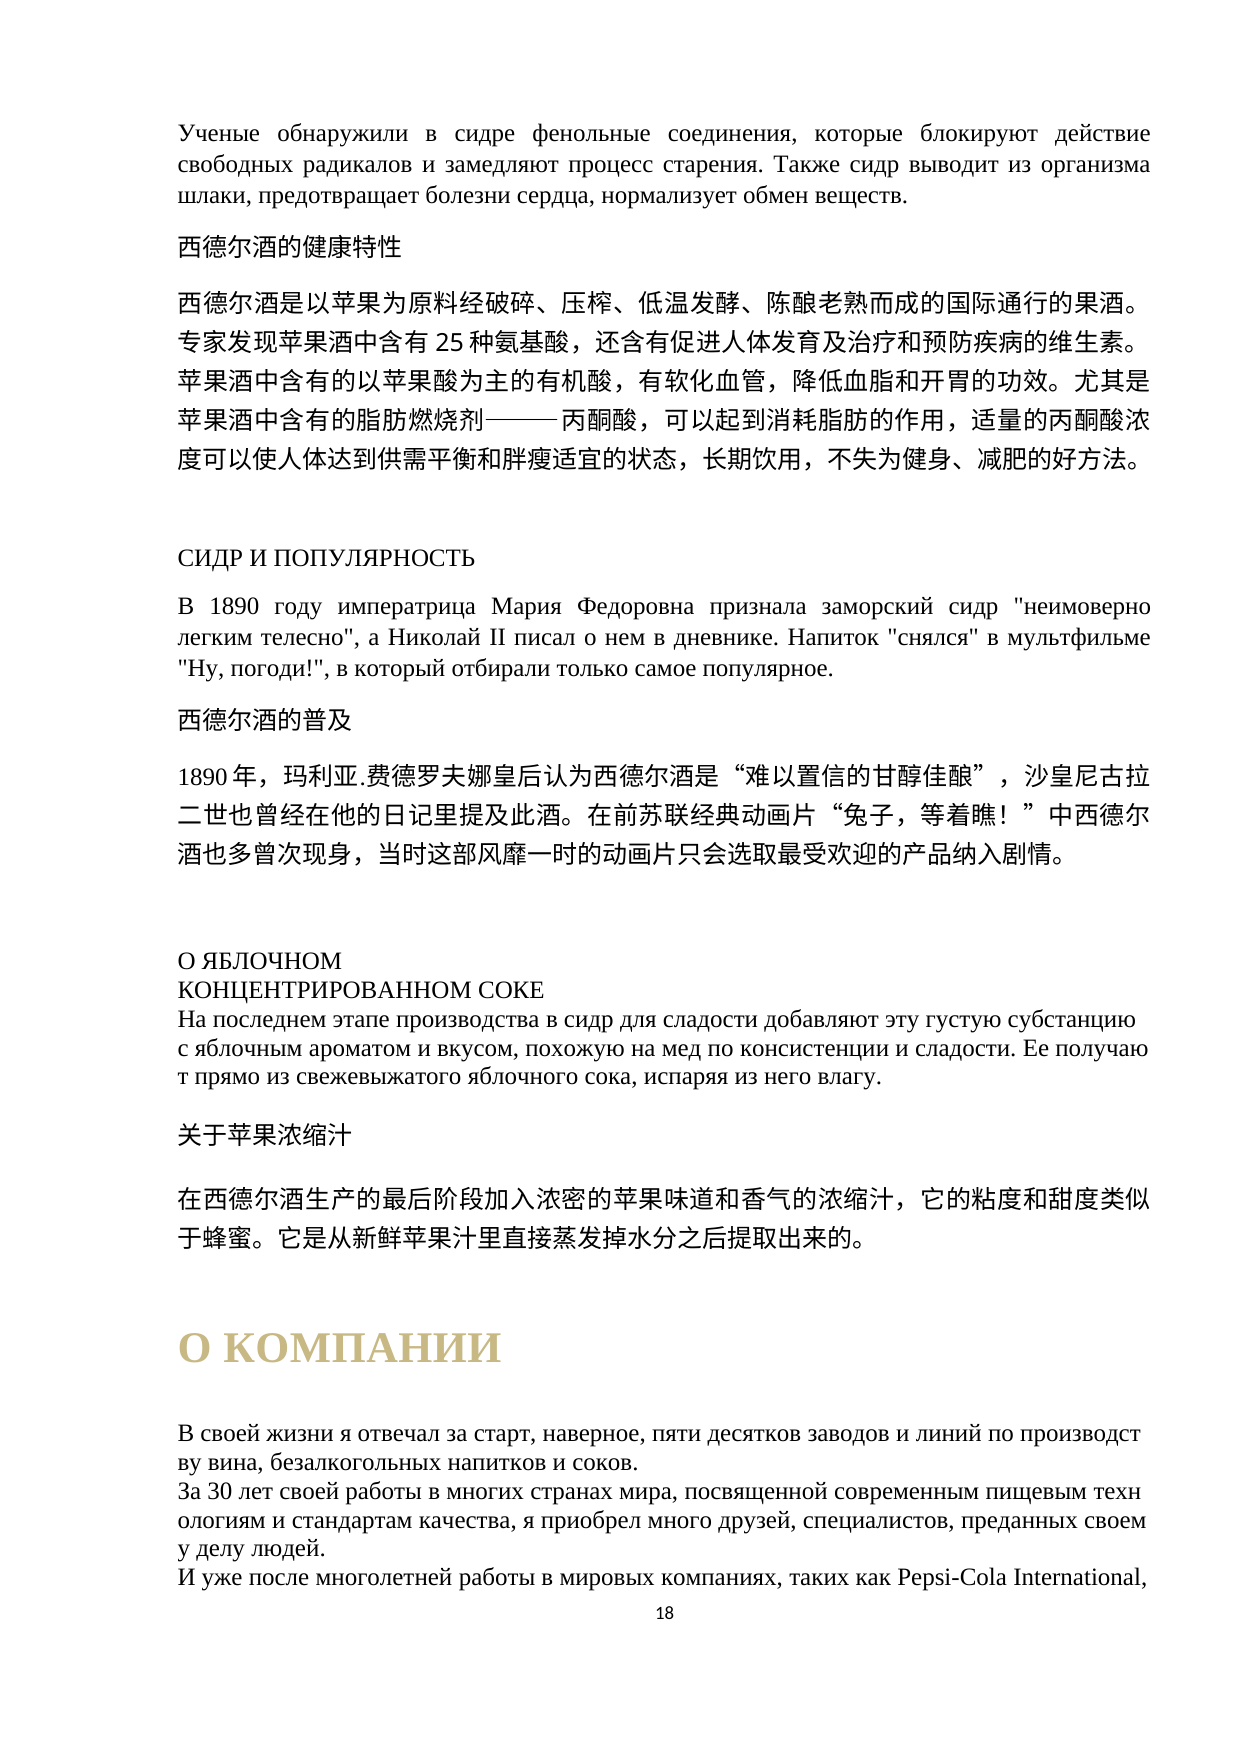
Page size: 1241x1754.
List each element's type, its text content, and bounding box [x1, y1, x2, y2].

text 西德尔酒的健康特性 [177, 228, 1152, 264]
text 西德尔酒的普及 [177, 701, 1152, 737]
text 西德尔酒是以苹果为原料经破碎、压榨、低温发酵、陈酿老熟而成的国际通行的果酒。专家发现苹果酒中含有25种氨基酸，还含有促进人体发育及治疗和预防疾病的维生素。苹果酒中含有的以苹果酸为主的有机酸，有软化血管，降低血脂和开胃的功效。尤其是苹果酒中含有的脂肪燃烧剂———丙酮酸，可以起到消耗脂肪的作用，适量的丙酮酸浓度可以使人体达到供需平衡和胖瘦适宜的状态，长期饮用，不失为健身、减肥的好方法。 [177, 284, 1152, 476]
subtitle О КОМПАНИИ [177, 1315, 1152, 1372]
text 在西德尔酒生产的最后阶段加入浓密的苹果味道和香气的浓缩汁，它的粘度和甜度类似于蜂蜜。它是从新鲜苹果汁里直接蒸发掉水分之后提取出来的。 [177, 1179, 1152, 1254]
text В 1890 году императрица Мария Федоровна признала заморский сидр "неимоверно легким телесно", а Николай II писал о нем в дневнике. Напиток "снялся" в мультфильме "Ну, погоди!", в который отбирали только самое популярное. [177, 591, 1152, 682]
text Ученые обнаружили в сидре фенольные соединения, которые блокируют действие свободных радикалов и замедляют процесс старения. Также сидр выводит из организма шлаки, предотвращает болезни сердца, нормализует обмен веществ. [177, 118, 1152, 209]
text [177, 1418, 1152, 1591]
text О ЯБЛОЧНОМ КОНЦЕНТРИРОВАННОМ СОКЕ На последнем этапе производства в сидр для сладости добавляют эту густую субстанцию с яблочным ароматом и вкусом, похожую на мед по консистенции и сладости. Ее получают прямо из свежевыжатого яблочного сока, испаряя из него влагу. [177, 946, 1152, 1090]
text СИДР И ПОПУЛЯРНОСТЬ [177, 543, 1152, 572]
text 关于苹果浓缩汁 [177, 1115, 1152, 1151]
text 1890年，玛利亚.费德罗夫娜皇后认为西德尔酒是“难以置信的甘醇佳酿”，沙皇尼古拉二世也曾经在他的日记里提及此酒。在前苏联经典动画片“兔子，等着瞧！”中西德尔酒也多曾次现身，当时这部风靡一时的动画片只会选取最受欢迎的产品纳入剧情。 [177, 757, 1152, 871]
